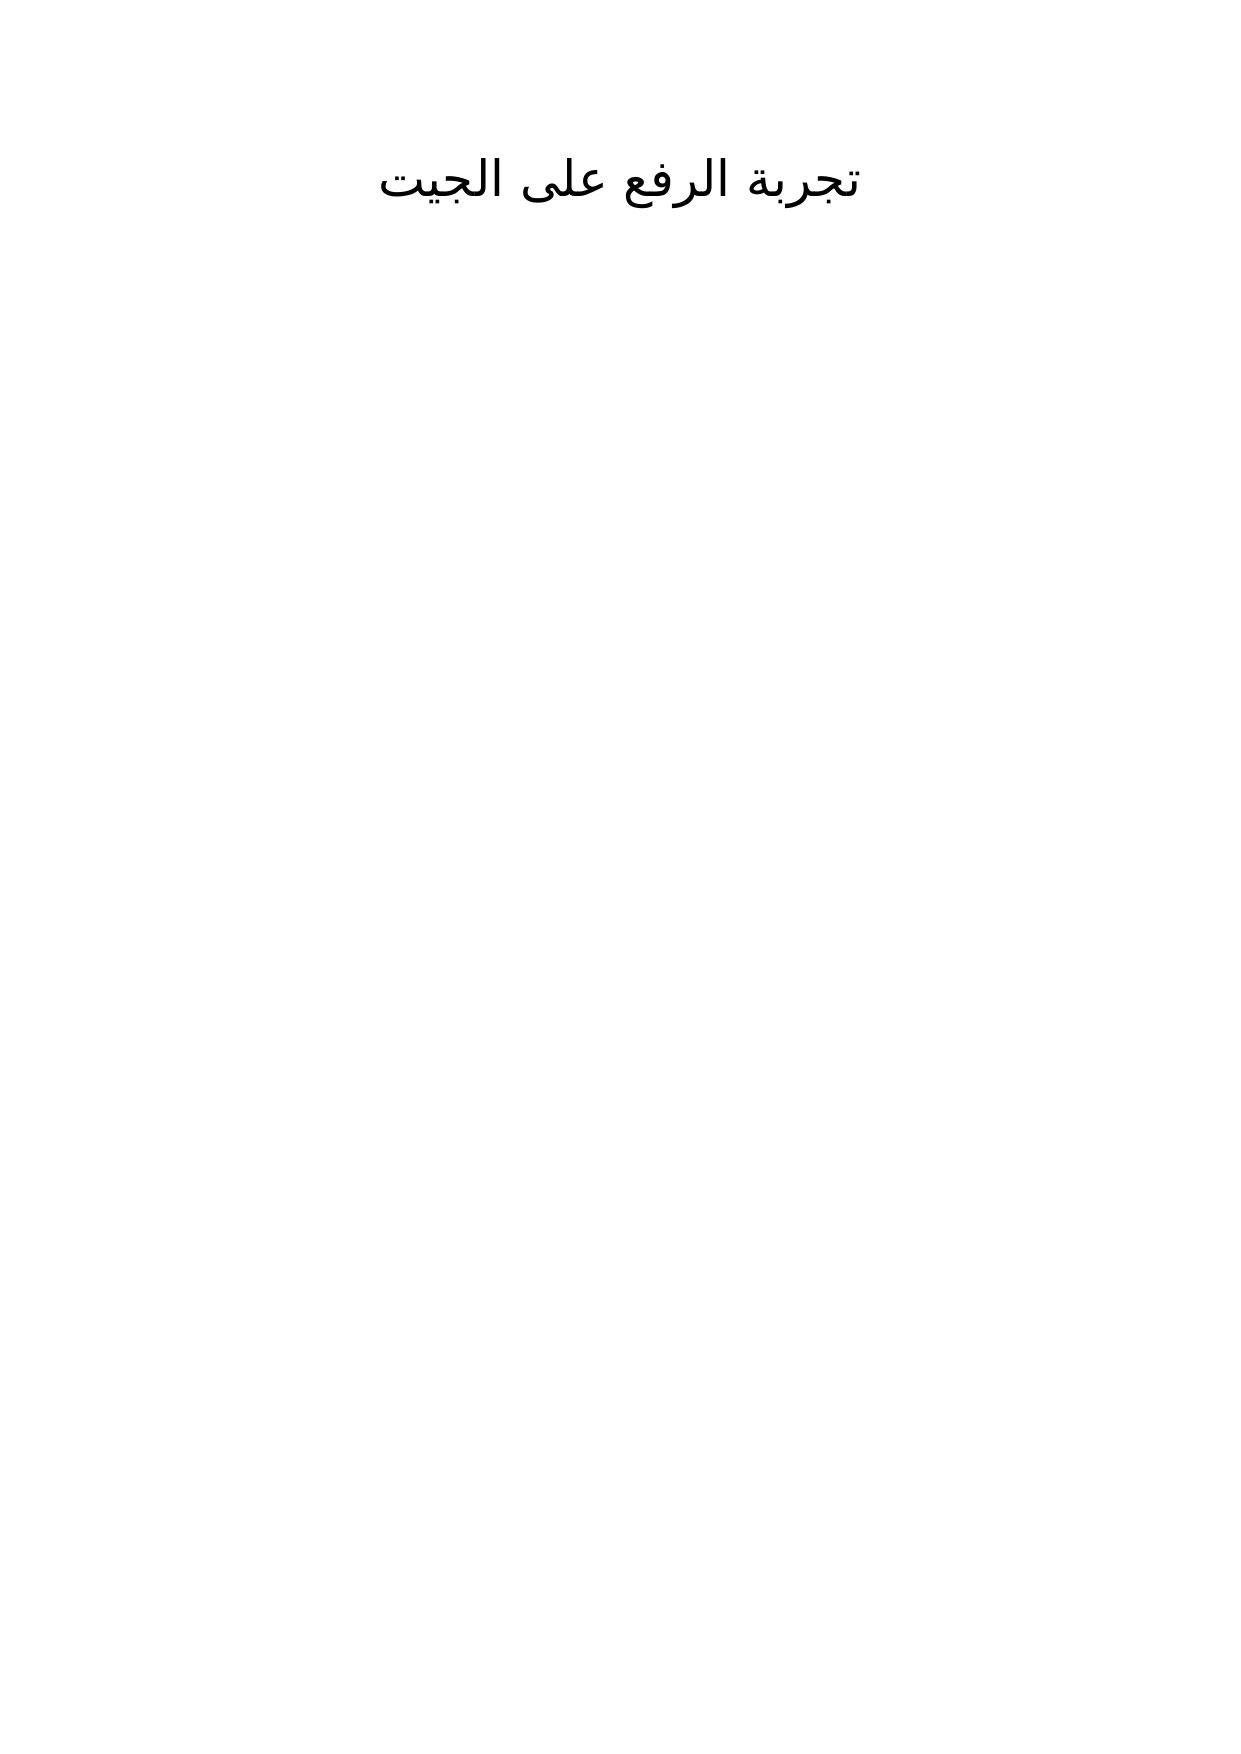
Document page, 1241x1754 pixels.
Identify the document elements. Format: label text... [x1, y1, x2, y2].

text تجربة الرفع على الجيت [187, 150, 1053, 208]
